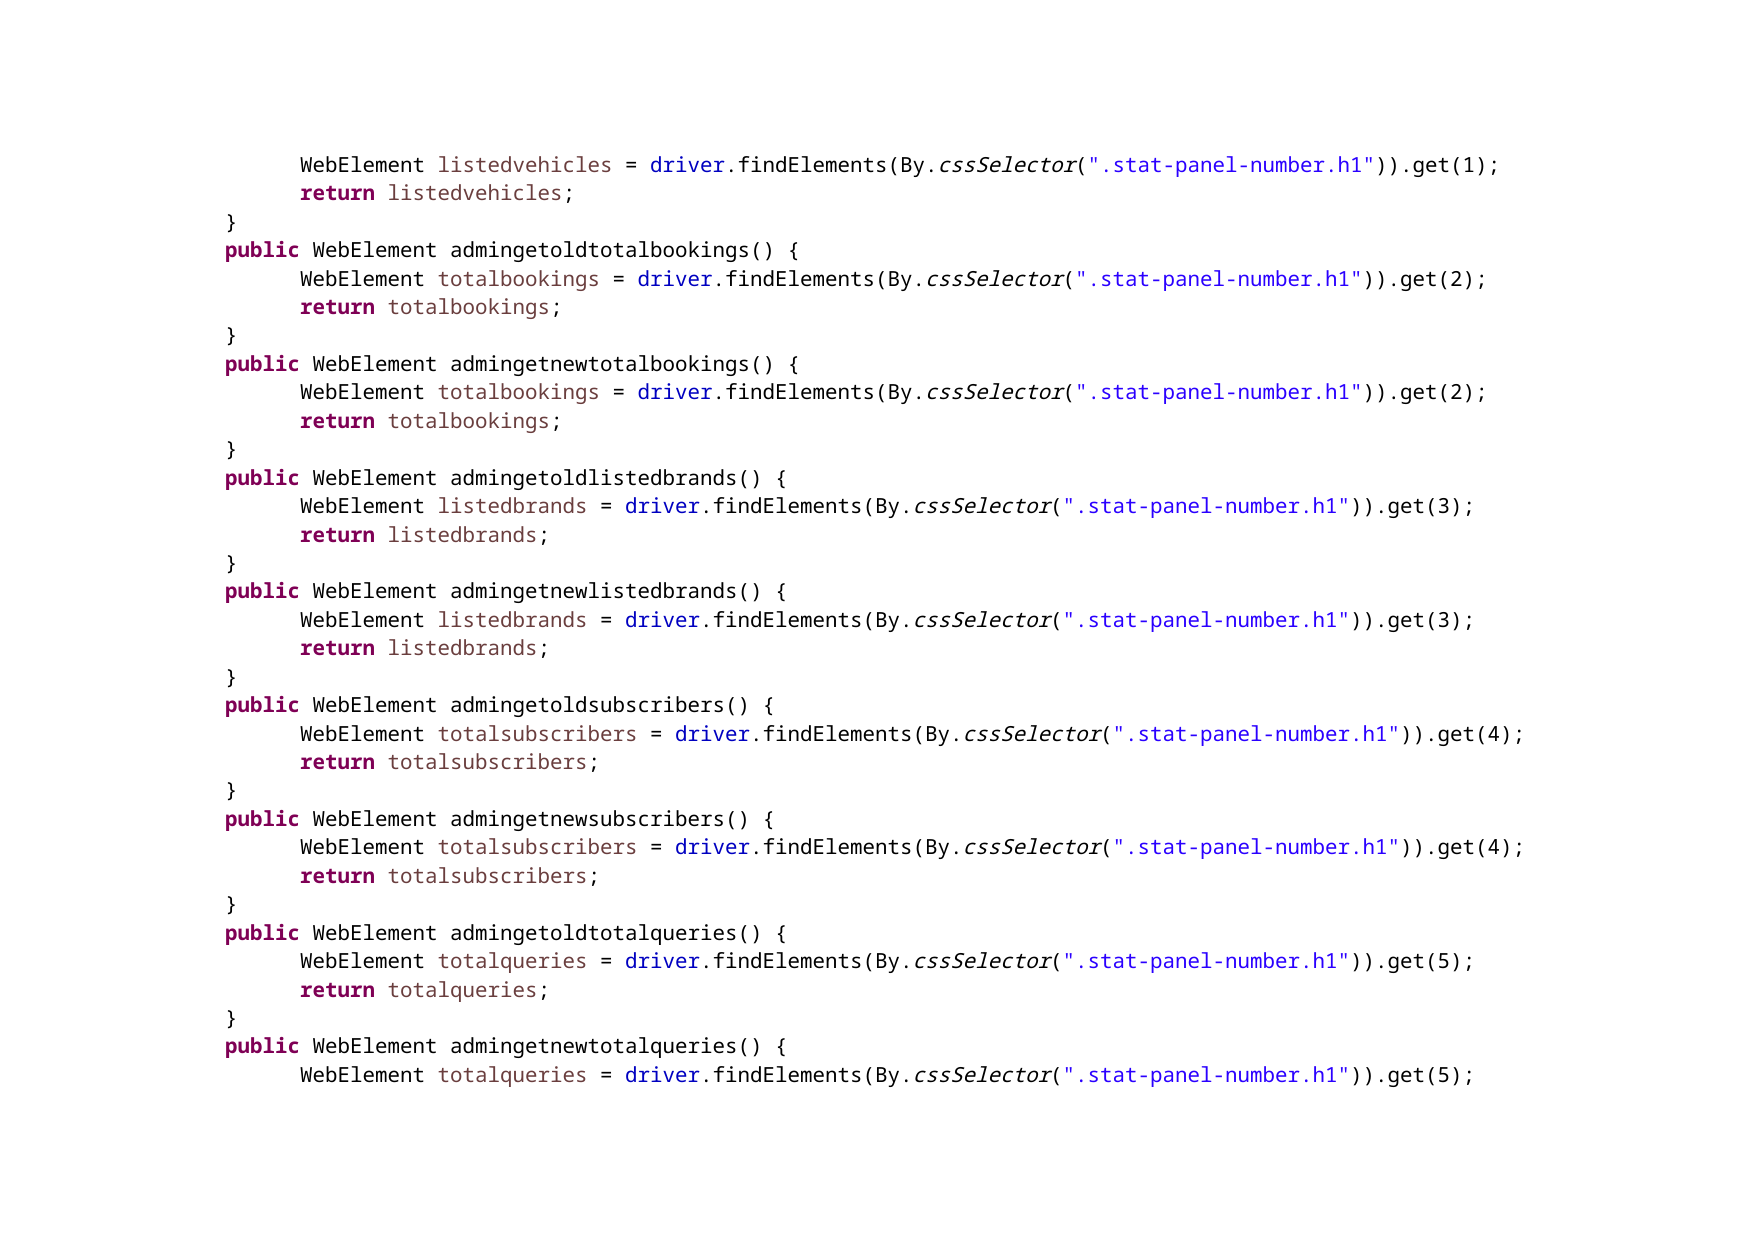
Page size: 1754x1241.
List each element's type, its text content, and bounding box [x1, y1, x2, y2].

text return totalbookings; [150, 406, 1604, 434]
text return totalbookings; [150, 292, 1604, 321]
text } [150, 1003, 1604, 1032]
text WebElement totalsubscribers = driver.findElements(By.cssSelector(".stat-panel-number.h1")).get(4); [150, 719, 1604, 747]
text public WebElement admingetoldtotalqueries() { [150, 918, 1604, 946]
text } [150, 662, 1604, 690]
text } [150, 434, 1604, 463]
text return listedbrands; [150, 520, 1604, 548]
text return totalsubscribers; [150, 747, 1604, 776]
text } [150, 321, 1604, 349]
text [150, 150, 1604, 178]
text return totalsubscribers; [150, 861, 1604, 889]
text WebElement totalbookings = driver.findElements(By.cssSelector(".stat-panel-number.h1")).get(2); [150, 377, 1604, 406]
text } [150, 776, 1604, 804]
text WebElement totalqueries = driver.findElements(By.cssSelector(".stat-panel-number.h1")).get(5); [150, 1060, 1604, 1088]
text public WebElement admingetnewsubscribers() { [150, 804, 1604, 832]
text public WebElement admingetoldlistedbrands() { [150, 463, 1604, 491]
text public WebElement admingetnewtotalqueries() { [150, 1032, 1604, 1060]
text public WebElement admingetnewlistedbrands() { [150, 577, 1604, 605]
text WebElement listedbrands = driver.findElements(By.cssSelector(".stat-panel-number.h1")).get(3); [150, 491, 1604, 520]
text WebElement listedbrands = driver.findElements(By.cssSelector(".stat-panel-number.h1")).get(3); [150, 605, 1604, 633]
text WebElement totalbookings = driver.findElements(By.cssSelector(".stat-panel-number.h1")).get(2); [150, 264, 1604, 292]
text WebElement totalqueries = driver.findElements(By.cssSelector(".stat-panel-number.h1")).get(5); [150, 946, 1604, 975]
text } [150, 889, 1604, 918]
text } [150, 548, 1604, 577]
text public WebElement admingetoldtotalbookings() { [150, 235, 1604, 264]
text return listedvehicles; [150, 178, 1604, 207]
text return listedbrands; [150, 633, 1604, 662]
text return totalqueries; [150, 975, 1604, 1003]
text WebElement totalsubscribers = driver.findElements(By.cssSelector(".stat-panel-number.h1")).get(4); [150, 832, 1604, 861]
text public WebElement admingetnewtotalbookings() { [150, 349, 1604, 377]
text } [150, 207, 1604, 235]
text public WebElement admingetoldsubscribers() { [150, 690, 1604, 719]
